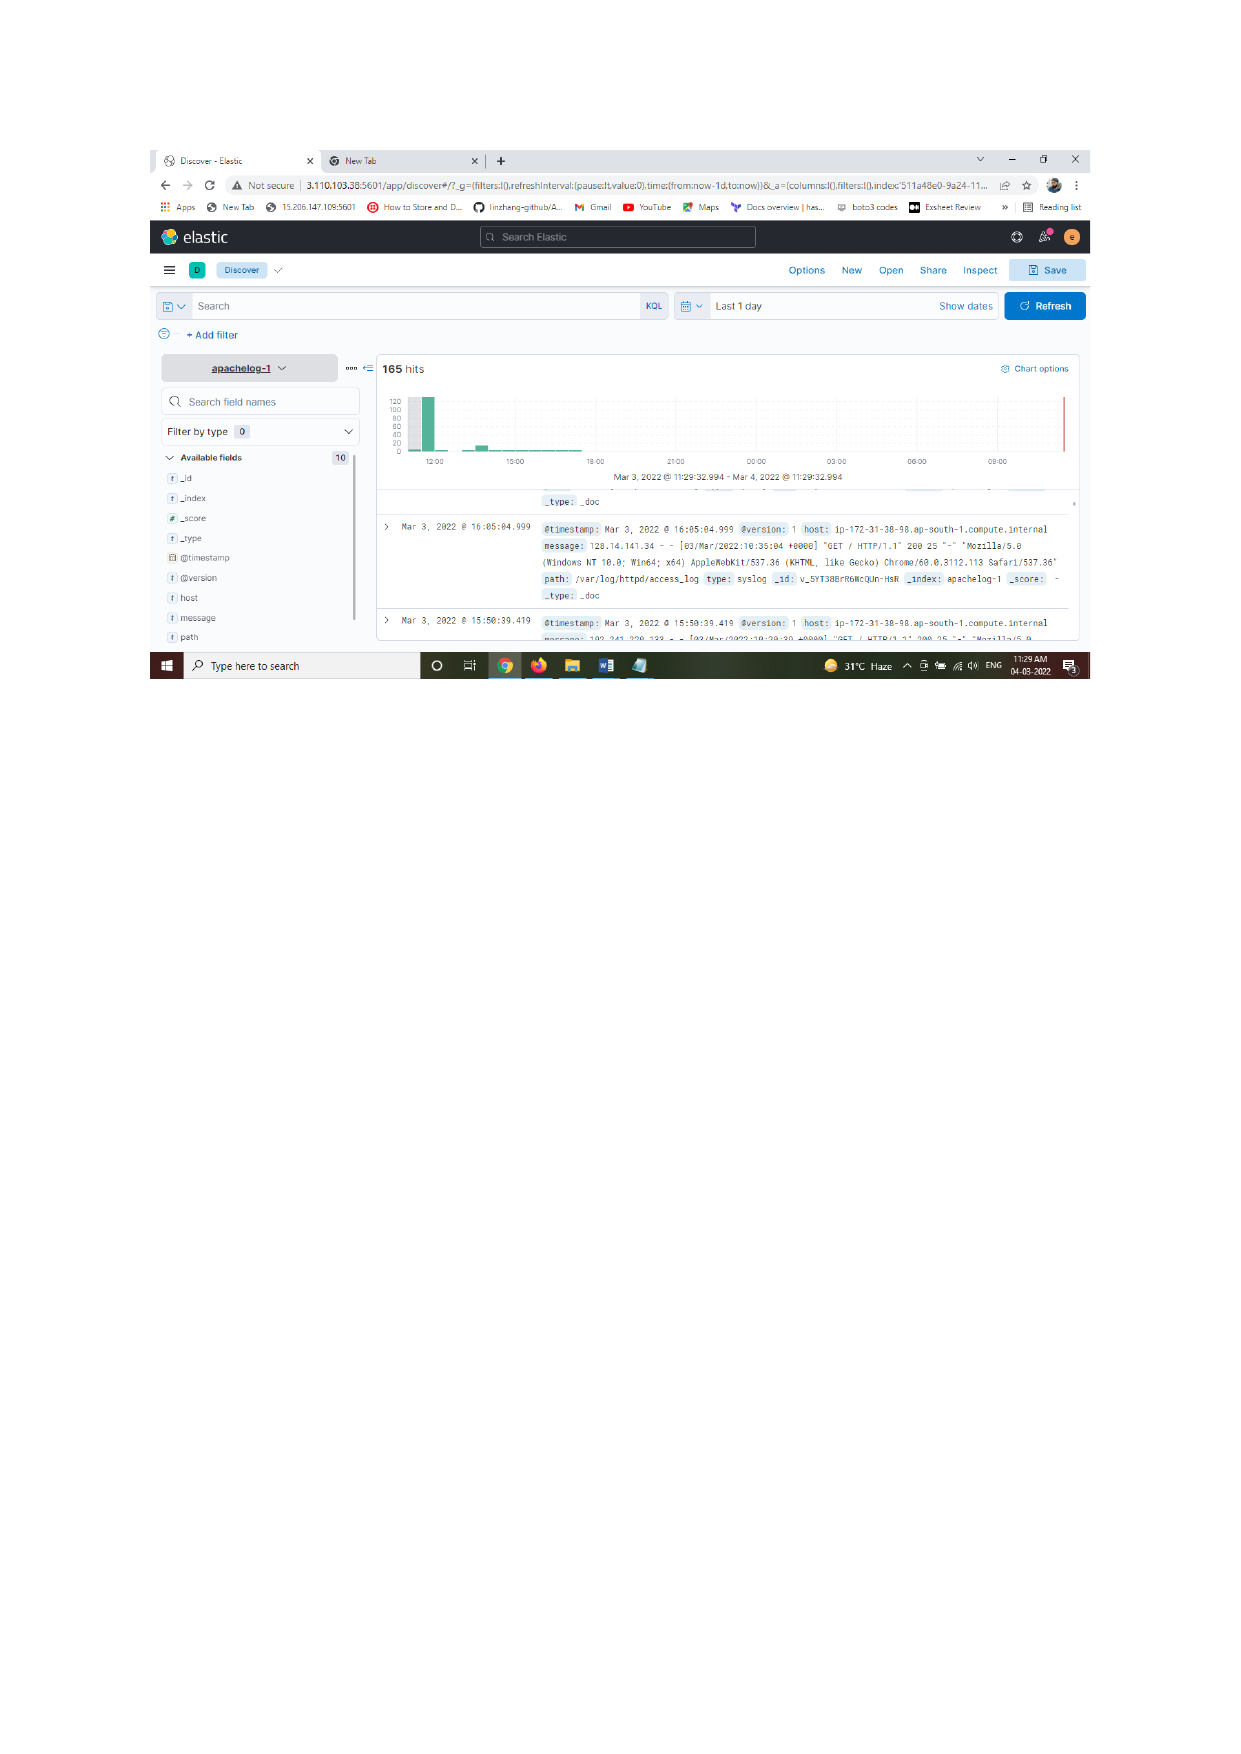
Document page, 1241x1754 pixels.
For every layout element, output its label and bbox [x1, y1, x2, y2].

picture [150, 150, 1091, 679]
